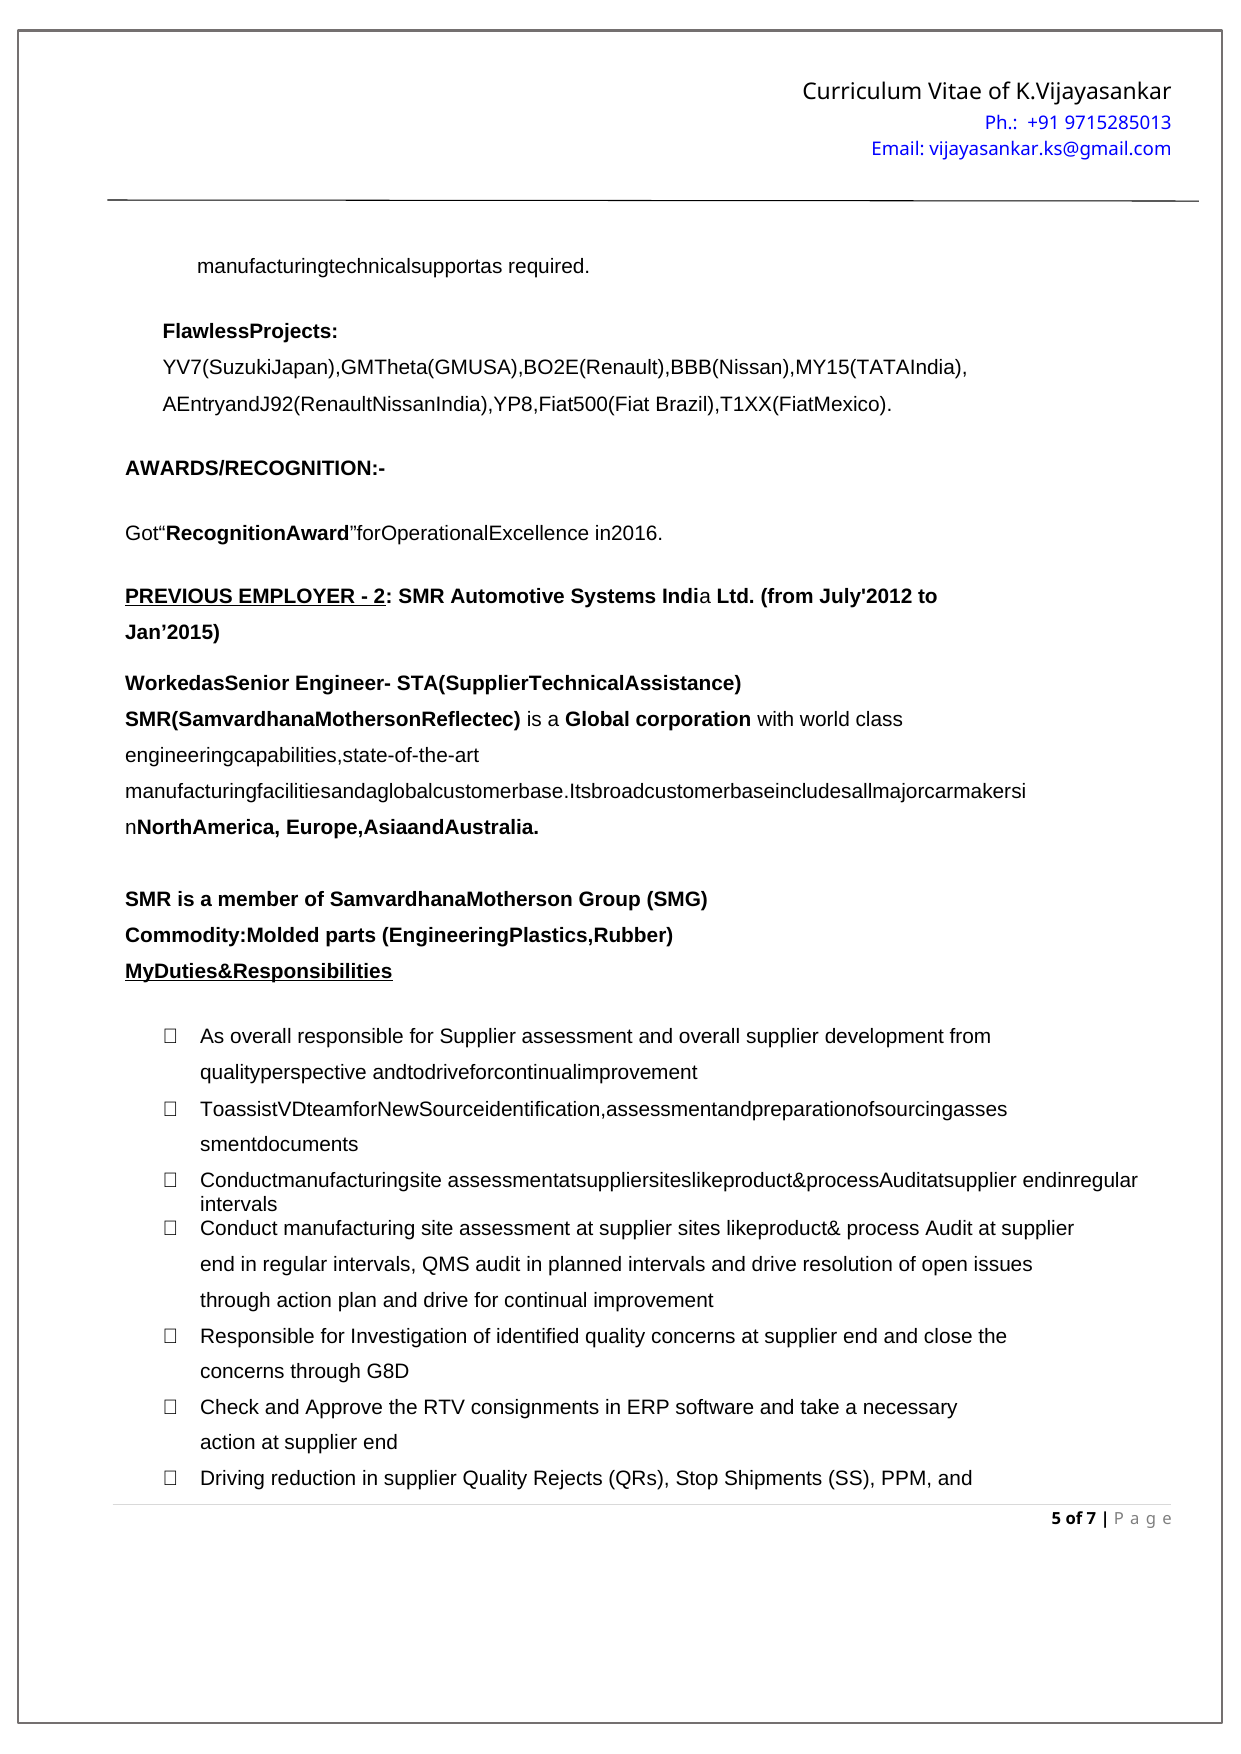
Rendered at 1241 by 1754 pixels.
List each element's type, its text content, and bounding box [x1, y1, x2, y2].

list Responsible for Investigation of identified quality concerns at supplier end and close the concerns through G8D [162, 1324, 1012, 1383]
list As overall responsible for Supplier assessment and overall supplier development from qualityperspective andtodriveforcontinualimprovement [162, 1024, 1048, 1084]
list ToassistVDteamforNewSourceidentification,assessmentandpreparationofsourcingassessmentdocuments [162, 1096, 1012, 1156]
text Got“RecognitionAward”forOperationalExcellence in2016. [125, 521, 1171, 545]
subtitle SMR is a member of SamvardhanaMotherson Group (SMG) [125, 887, 1115, 911]
list Conduct manufacturing site assessment at supplier sites likeproduct& process Audit at supplier end in regular intervals, QMS audit in planned intervals and drive resolution of open issues through action plan and drive for continual improvement [162, 1216, 1096, 1311]
subtitle WorkedasSenior Engineer- STA(SupplierTechnicalAssistance) [125, 671, 1024, 695]
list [162, 1466, 1012, 1490]
subtitle PREVIOUS EMPLOYER - 2: SMR Automotive Systems India Ltd. (from July'2012 to Jan’2015) [125, 584, 1024, 644]
text FlawlessProjects: YV7(SuzukiJapan),GMTheta(GMUSA),BO2E(Renault),BBB(Nissan),MY15(TATAIndia), AEntryandJ92(RenaultNissanIndia),YP8,Fiat500(Fiat Brazil),T1XX(FiatMexico). [162, 319, 1097, 415]
list Check and Approve the RTV consignments in ERP software and take a necessary action at supplier end [162, 1395, 1012, 1454]
text SMR(SamvardhanaMothersonReflectec) is a Global corporation with world class engineeringcapabilities,state-of-the-art manufacturingfacilitiesandaglobalcustomerbase.ItsbroadcustomerbaseincludesallmajorcarmakersinNorthAmerica, Europe,AsiaandAustralia. [125, 707, 1097, 839]
subtitle Commodity:Molded parts (EngineeringPlastics,Rubber) [125, 923, 1115, 947]
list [156, 254, 1075, 278]
list Conductmanufacturingsite assessmentatsuppliersiteslikeproduct&processAuditatsupplier endinregular intervals [162, 1167, 1171, 1215]
subtitle AWARDS/RECOGNITION:- [125, 456, 1171, 480]
subtitle MyDuties&Responsibilities [125, 959, 710, 983]
